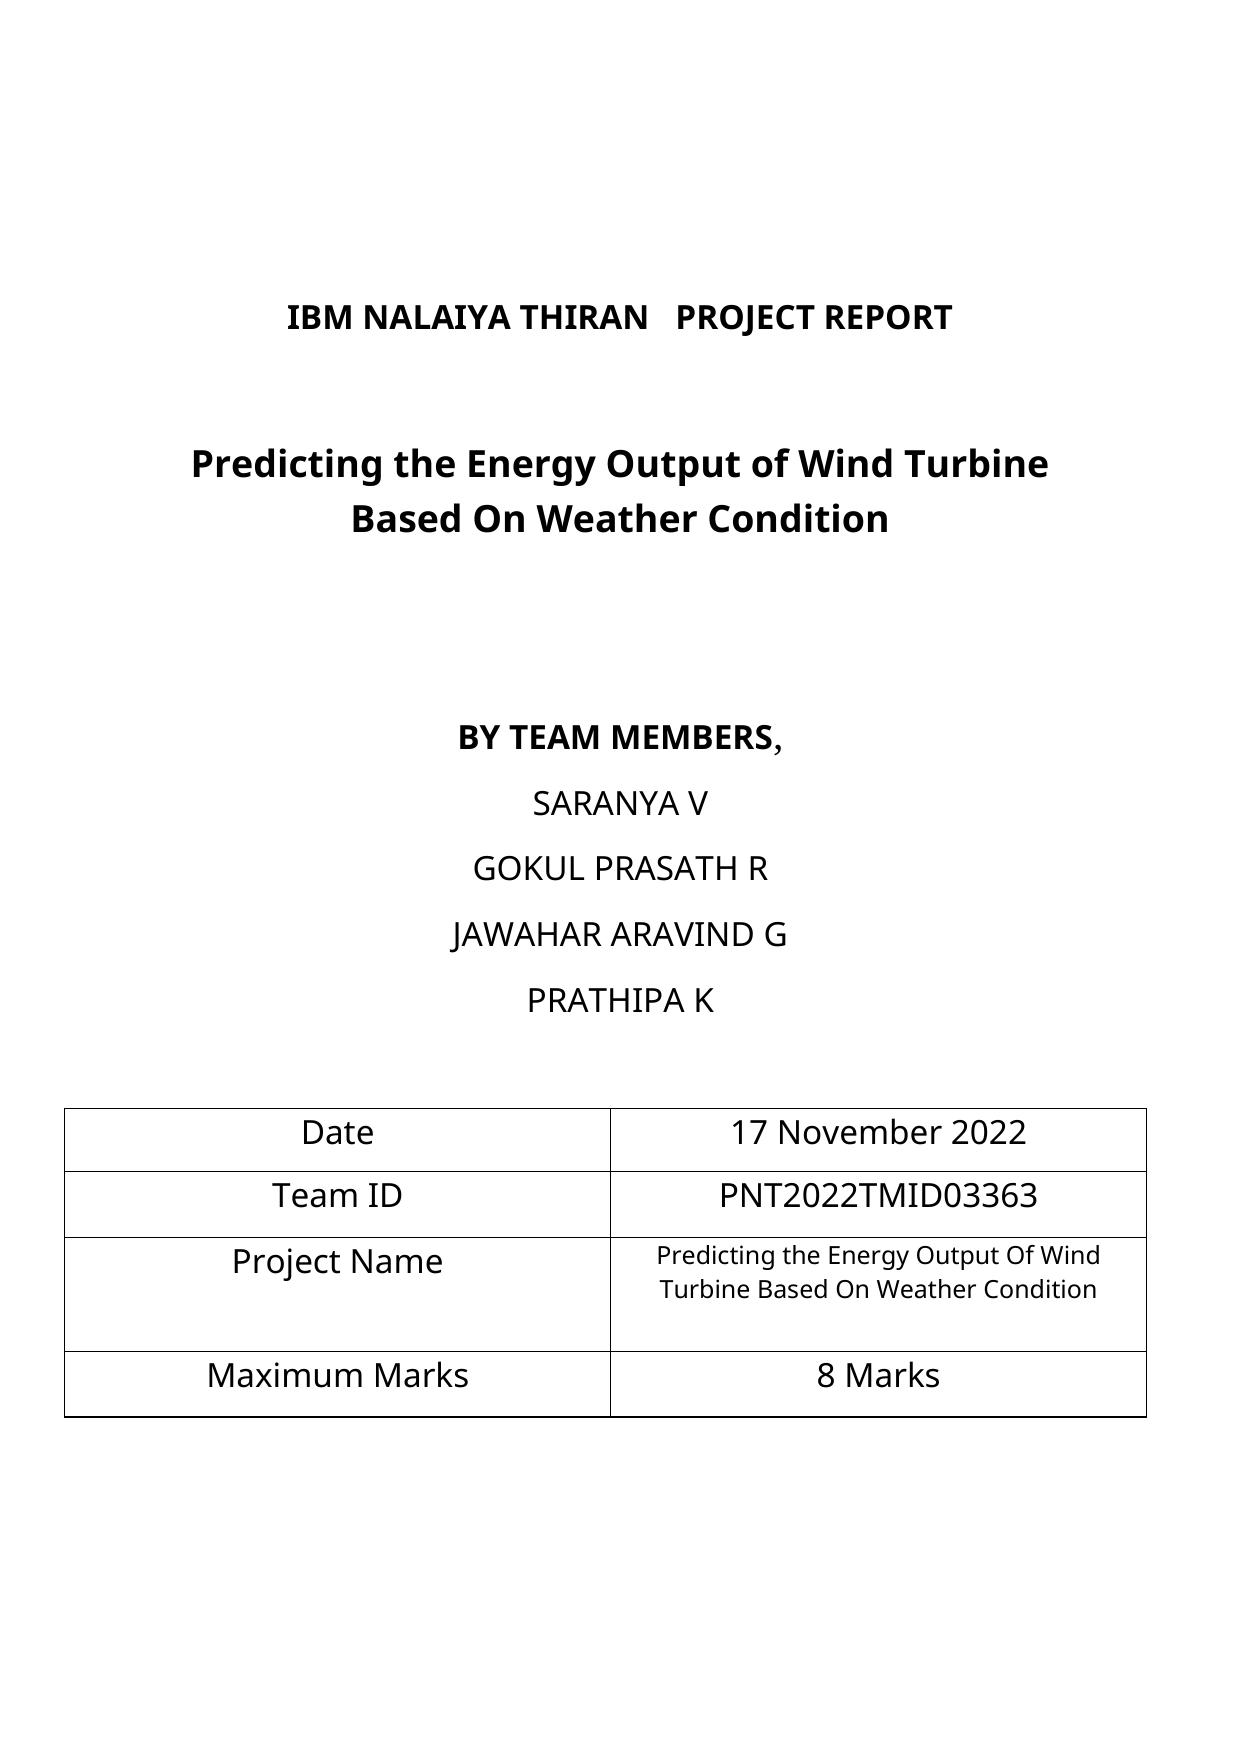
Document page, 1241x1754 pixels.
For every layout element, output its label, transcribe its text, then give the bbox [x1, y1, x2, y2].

text IBM NALAIYA THIRAN PROJECT REPORT [150, 293, 1090, 339]
text BY TEAM MEMBERS, [150, 710, 1090, 759]
table_cell Team ID [65, 1172, 610, 1237]
table_cell PNT2022TMID03363 [611, 1172, 1146, 1237]
text PRATHIPA K [150, 976, 1090, 1022]
table_cell Maximum Marks [65, 1352, 610, 1416]
table_cell Project Name [65, 1238, 610, 1351]
table_cell 8 Marks [611, 1352, 1146, 1416]
table_cell Predicting the Energy Output Of Wind Turbine Based On Weather Condition [611, 1238, 1146, 1351]
text Predicting the Energy Output of Wind Turbine Based On Weather Condition [150, 437, 1090, 543]
text SARANYA V [150, 779, 1090, 825]
table_header 17 November 2022 [611, 1109, 1146, 1171]
text GOKUL PRASATH R [150, 845, 1090, 891]
text JAWAHAR ARAVIND G [150, 911, 1090, 956]
table_header Date [65, 1109, 610, 1171]
